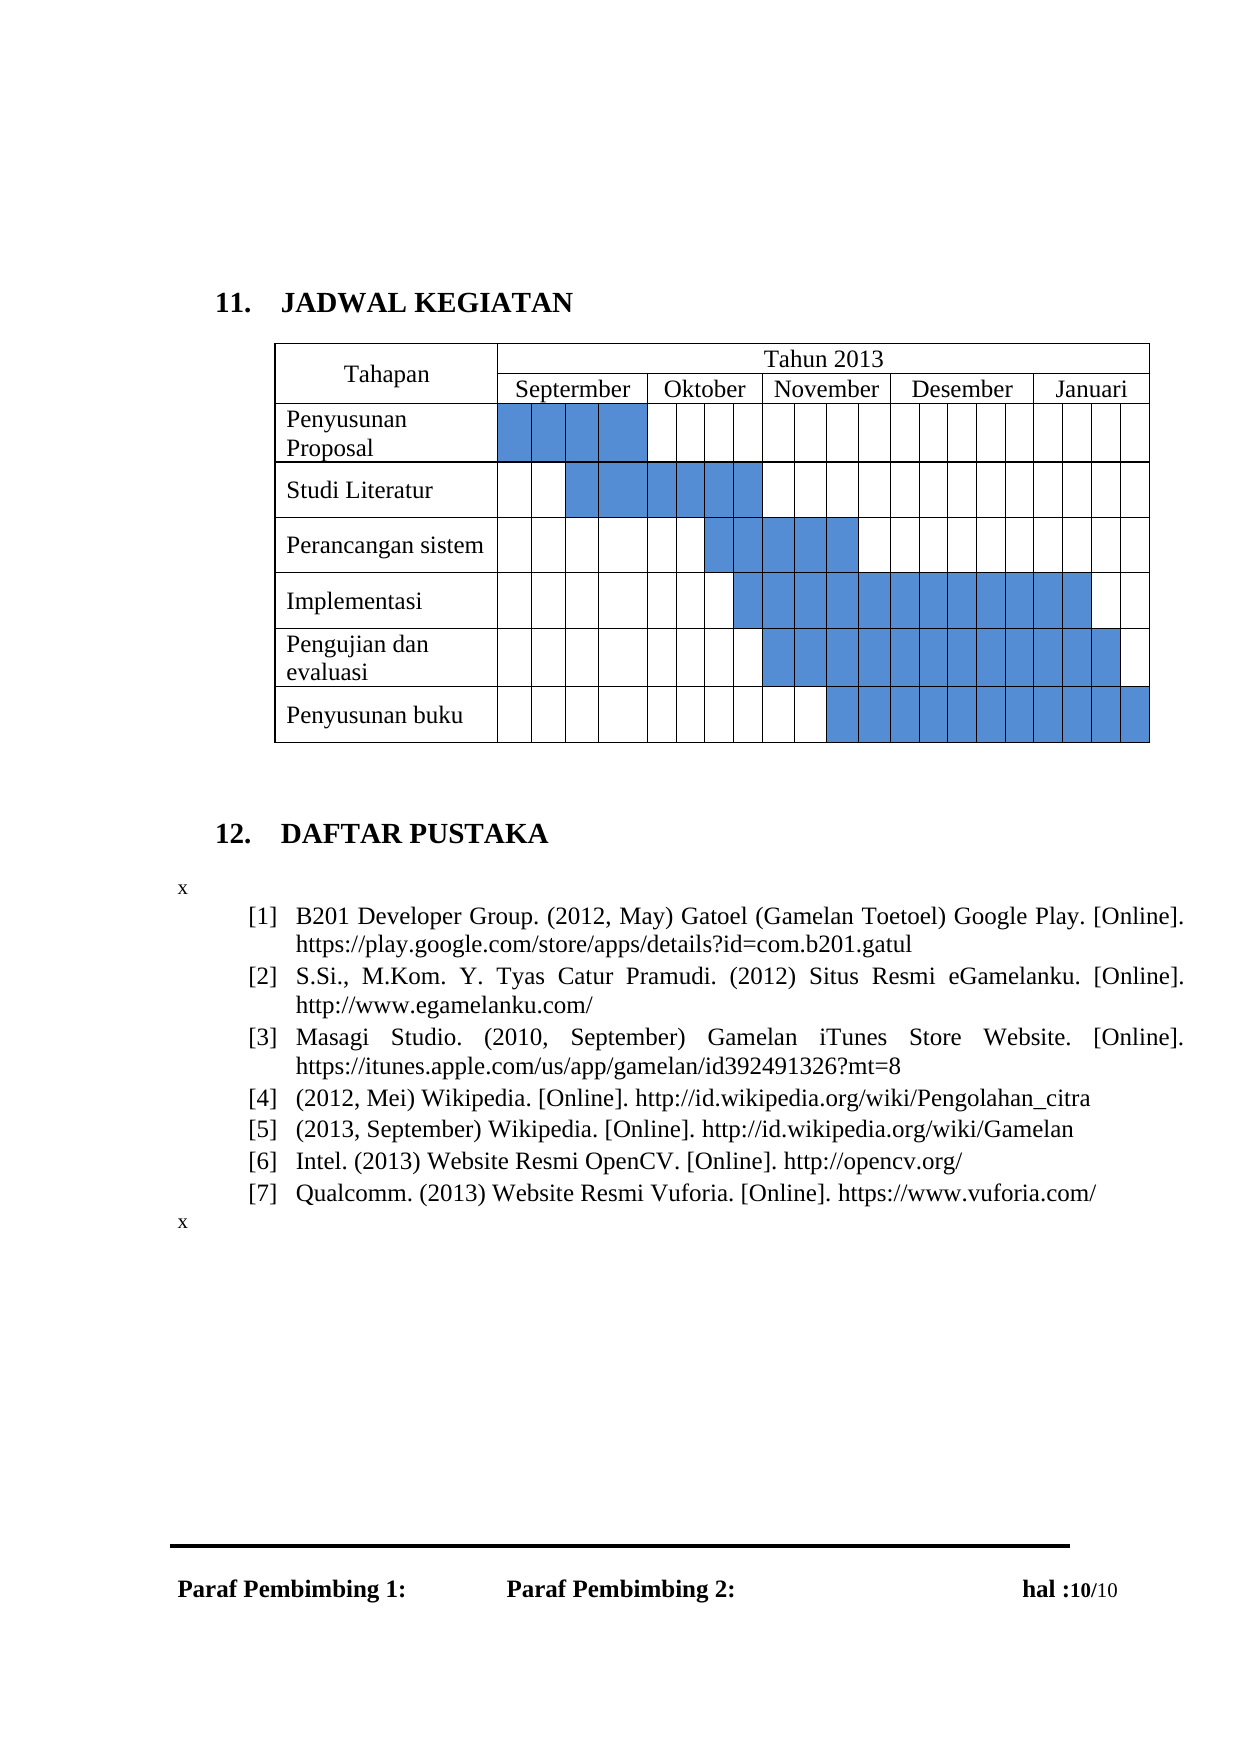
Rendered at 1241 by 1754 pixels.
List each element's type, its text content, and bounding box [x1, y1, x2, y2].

table_cell [920, 404, 947, 461]
table_cell [1006, 404, 1033, 461]
table_cell [827, 463, 858, 517]
table_cell [891, 463, 919, 517]
table_cell Septermber [498, 374, 647, 403]
table_cell [920, 629, 947, 686]
table_cell [677, 463, 704, 517]
table_cell Qualcomm. (2013) Website Resmi Vuforia. [Online]. https://www.vuforia.com/ [279, 1177, 1187, 1209]
table_cell [498, 404, 531, 461]
table_cell [648, 687, 676, 742]
table_cell [891, 404, 919, 461]
table_cell [734, 463, 762, 517]
table_cell [677, 573, 704, 628]
table_cell [1006, 518, 1033, 572]
table_cell [566, 404, 598, 461]
table_cell [827, 404, 858, 461]
table_cell [1063, 629, 1091, 686]
text x [177, 1209, 1122, 1233]
table_cell [1006, 463, 1033, 517]
table_cell [920, 518, 947, 572]
table_cell [1092, 463, 1120, 517]
table_cell [599, 629, 647, 686]
table_cell [705, 463, 733, 517]
table_cell [763, 629, 794, 686]
table_cell [763, 687, 794, 742]
table_cell [1034, 573, 1062, 628]
table_cell [677, 687, 704, 742]
table_cell [648, 629, 676, 686]
table_cell [920, 687, 947, 742]
table_cell [5] [242, 1113, 279, 1145]
table_cell [1092, 573, 1120, 628]
table_cell [532, 463, 565, 517]
table_cell Pengujian dan evaluasi [276, 629, 497, 686]
table_cell [599, 518, 647, 572]
table_cell [948, 573, 976, 628]
table_cell [648, 573, 676, 628]
table_cell [827, 573, 858, 628]
table_cell [1121, 687, 1149, 742]
table_cell [599, 687, 647, 742]
table_cell Studi Literatur [276, 463, 497, 517]
table_cell [1063, 573, 1091, 628]
table_cell [2] [242, 960, 279, 1021]
table_cell [795, 573, 826, 628]
table_cell [498, 463, 531, 517]
table_cell [1121, 518, 1149, 572]
table_cell [795, 629, 826, 686]
table_cell [763, 573, 794, 628]
table_header B201 Developer Group. (2012, May) Gatoel (Gamelan Toetoel) Google Play. [Online]. https://play.google.com/store/apps/details?id=com.b201.gatul [279, 899, 1187, 960]
table_cell [948, 687, 976, 742]
table_cell [648, 518, 676, 572]
table_cell [648, 404, 676, 461]
table_cell Januari [1034, 374, 1149, 403]
table_cell [1034, 629, 1062, 686]
table_cell [1092, 404, 1120, 461]
table_cell Implementasi [276, 573, 497, 628]
table_cell [1092, 629, 1120, 686]
subtitle DAFTAR PUSTAKA [215, 817, 1122, 850]
table_cell [599, 404, 647, 461]
table_cell [498, 573, 531, 628]
table_cell [891, 573, 919, 628]
table_cell [1092, 518, 1120, 572]
table_cell [705, 573, 733, 628]
table_cell [6] [242, 1145, 279, 1177]
table_cell [532, 687, 565, 742]
table_cell [566, 629, 598, 686]
table_cell Penyusunan buku [276, 687, 497, 742]
table_cell [734, 404, 762, 461]
table_header [1] [242, 899, 279, 960]
table_cell [532, 573, 565, 628]
table_cell [734, 573, 762, 628]
table_cell [891, 629, 919, 686]
table_cell [599, 573, 647, 628]
table_cell [1121, 404, 1149, 461]
table_cell (2012, Mei) Wikipedia. [Online]. http://id.wikipedia.org/wiki/Pengolahan_citra [279, 1081, 1187, 1113]
table_cell [1063, 687, 1091, 742]
table_cell [859, 518, 890, 572]
table_cell [566, 518, 598, 572]
table_cell [498, 518, 531, 572]
table_header Tahun 2013 [498, 344, 1149, 373]
table_cell [977, 404, 1005, 461]
table_cell [705, 404, 733, 461]
table_cell Oktober [648, 374, 762, 403]
table_cell [827, 518, 858, 572]
table_cell [7] [242, 1177, 279, 1209]
table_cell [977, 629, 1005, 686]
table_cell [795, 404, 826, 461]
table_cell [3] [242, 1021, 279, 1081]
table_cell [1034, 687, 1062, 742]
table_cell [827, 687, 858, 742]
table_cell [920, 573, 947, 628]
table_cell [705, 518, 733, 572]
table_cell [1034, 404, 1062, 461]
table_cell S.Si., M.Kom. Y. Tyas Catur Pramudi. (2012) Situs Resmi eGamelanku. [Online]. http://www.egamelanku.com/ [279, 960, 1187, 1021]
text x [177, 875, 1122, 899]
table_cell [1063, 404, 1091, 461]
table_cell [705, 687, 733, 742]
table_cell [1121, 629, 1149, 686]
table_cell [1034, 463, 1062, 517]
table_cell Penyusunan Proposal [276, 404, 497, 461]
table_cell [948, 404, 976, 461]
table_cell [677, 404, 704, 461]
table_cell (2013, September) Wikipedia. [Online]. http://id.wikipedia.org/wiki/Gamelan [279, 1113, 1187, 1145]
table_cell November [763, 374, 890, 403]
table_cell [1006, 573, 1033, 628]
table_cell [677, 518, 704, 572]
table_cell [1006, 629, 1033, 686]
table_cell [859, 463, 890, 517]
table_cell [599, 463, 647, 517]
table_cell [859, 629, 890, 686]
table_cell [891, 518, 919, 572]
table_cell [763, 518, 794, 572]
table_cell [4] [242, 1081, 279, 1113]
table_cell [532, 404, 565, 461]
table_cell [763, 404, 794, 461]
table_cell [566, 573, 598, 628]
table_header Tahapan [276, 344, 497, 403]
table_cell [977, 687, 1005, 742]
table_cell [734, 687, 762, 742]
table_cell [1092, 687, 1120, 742]
table_cell [498, 629, 531, 686]
table_cell [859, 404, 890, 461]
table_cell [734, 629, 762, 686]
table_cell [948, 629, 976, 686]
table_cell [566, 687, 598, 742]
table_cell Masagi Studio. (2010, September) Gamelan iTunes Store Website. [Online]. https://itunes.apple.com/us/app/gamelan/id392491326?mt=8 [279, 1021, 1187, 1081]
table_cell [677, 629, 704, 686]
table_cell [827, 629, 858, 686]
table_cell [1121, 463, 1149, 517]
table_cell [734, 518, 762, 572]
table_cell [1063, 463, 1091, 517]
table_cell [705, 629, 733, 686]
table_cell [532, 518, 565, 572]
table_cell [795, 463, 826, 517]
table_cell [891, 687, 919, 742]
table_cell [977, 573, 1005, 628]
subtitle JADWAL KEGIATAN [215, 285, 1122, 318]
table_cell [795, 518, 826, 572]
table_cell [795, 687, 826, 742]
table_cell [498, 687, 531, 742]
table_cell [763, 463, 794, 517]
table_cell [1121, 573, 1149, 628]
table_cell [1034, 518, 1062, 572]
table_cell [920, 463, 947, 517]
table_cell [948, 518, 976, 572]
table_cell [977, 463, 1005, 517]
table_cell [859, 573, 890, 628]
table_cell [566, 463, 598, 517]
table_cell [648, 463, 676, 517]
table_cell Desember [891, 374, 1033, 403]
table_cell [977, 518, 1005, 572]
table_cell [1063, 518, 1091, 572]
table_cell [859, 687, 890, 742]
table_cell [948, 463, 976, 517]
table_cell [1006, 687, 1033, 742]
table_cell Perancangan sistem [276, 518, 497, 572]
table_cell [532, 629, 565, 686]
table_cell Intel. (2013) Website Resmi OpenCV. [Online]. http://opencv.org/ [279, 1145, 1187, 1177]
